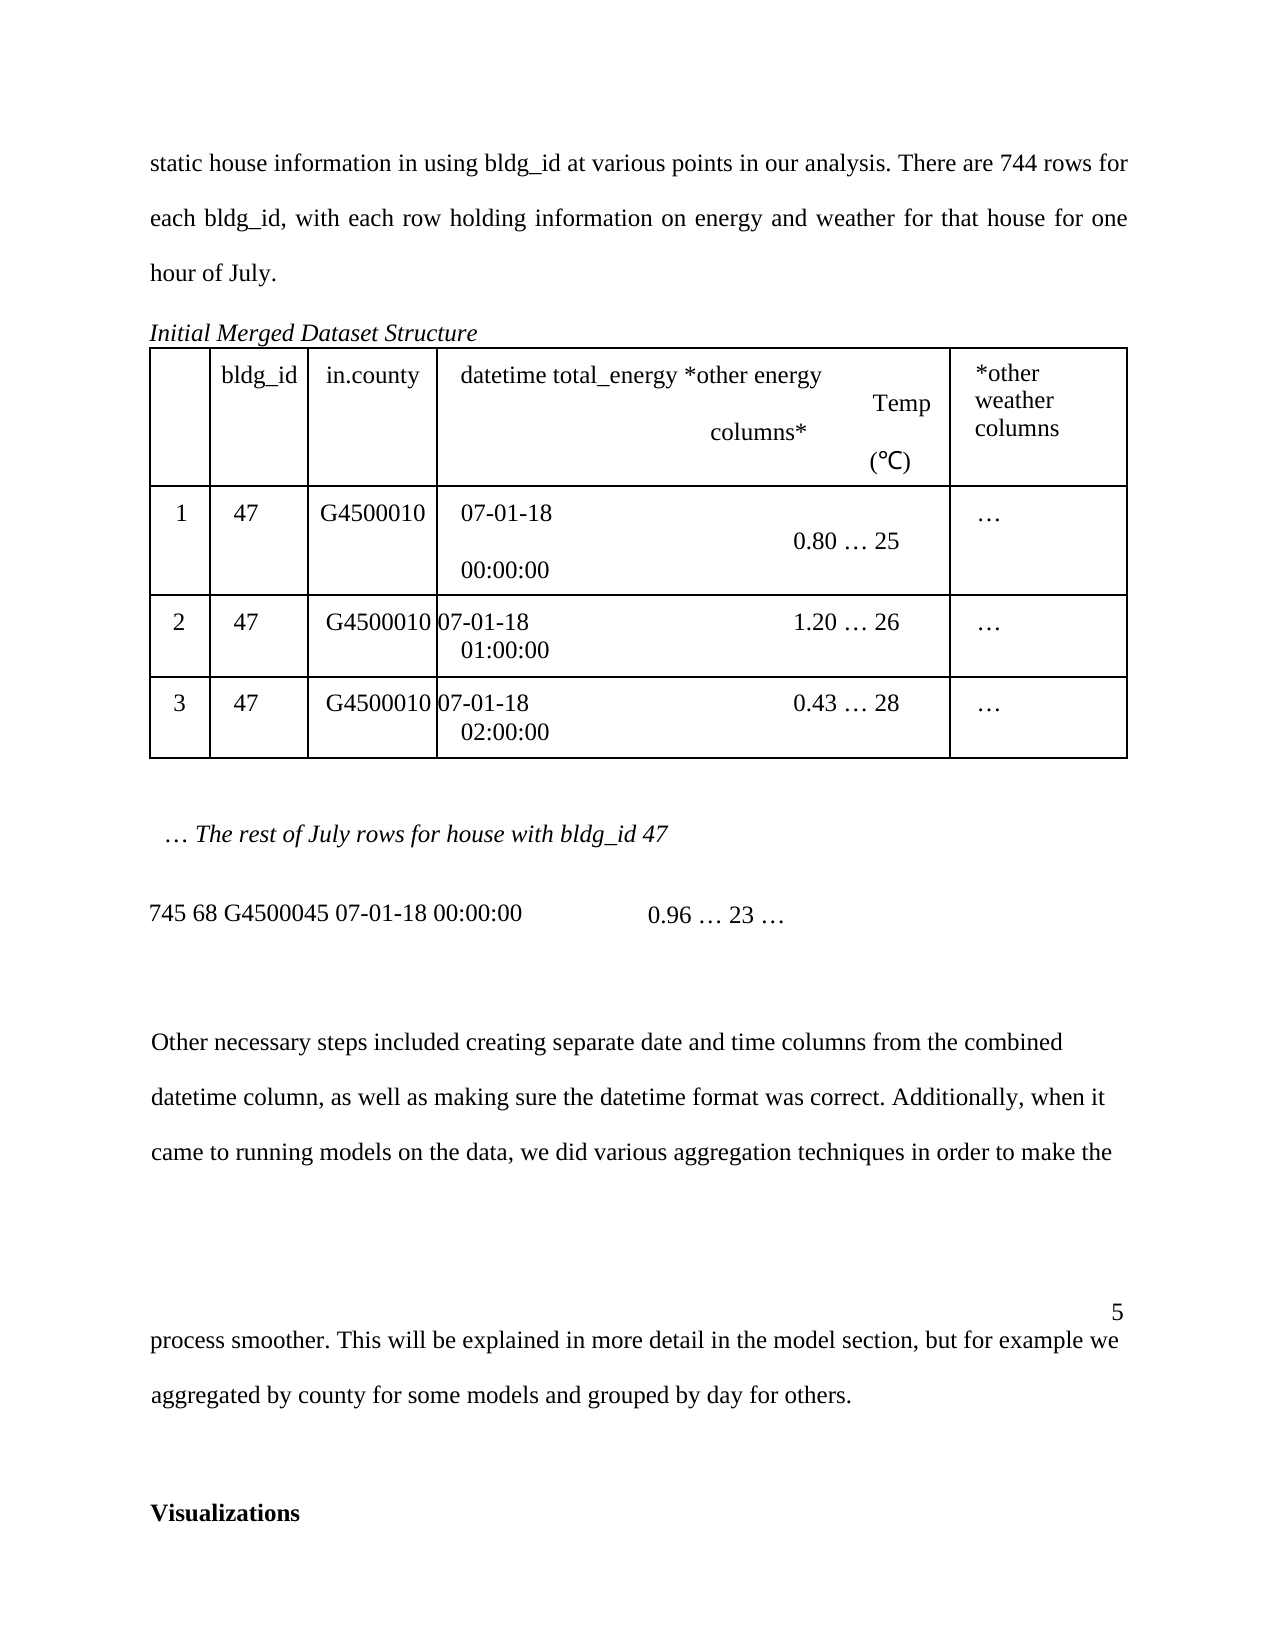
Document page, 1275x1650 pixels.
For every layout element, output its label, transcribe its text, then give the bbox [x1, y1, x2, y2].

table_cell 1 [151, 487, 209, 594]
text 0.96 … 23 … [648, 900, 1147, 928]
table_cell 2 [151, 596, 209, 676]
table_cell 0.43 … 28 02:00:00 [438, 678, 949, 757]
table_header [151, 349, 209, 485]
table_header *other weather columns [951, 349, 1126, 485]
table_cell … [951, 678, 1126, 757]
text … The rest of July rows for house with bldg_id 47 [164, 819, 1147, 848]
table_cell 07-01-18 0.80 … 25 00:00:00 [438, 487, 949, 594]
table_cell 47 [211, 596, 307, 676]
table_cell … [951, 487, 1126, 594]
table_cell 47 [211, 487, 307, 594]
text 745 68 G4500045 07-01-18 00:00:00 [148, 900, 611, 927]
text Other necessary steps included creating separate date and time columns from the combined datetime column, as well as making sure the datetime format was correct. Additionally, when it came to running models on the data, we did various aggregation techniques in order to make the [151, 1027, 1115, 1165]
table_cell G4500010 07-01-18 [309, 596, 436, 676]
table_header in.county [309, 349, 436, 485]
text process smoother. This will be explained in more detail in the model section, but for example we aggregated by county for some models and grouped by day for others. [150, 1325, 1122, 1409]
table_header datetime total_energy *other energy Temp columns* (℃) [438, 349, 949, 485]
table_cell G4500010 [309, 487, 436, 594]
text Initial Merged Dataset Structure [149, 318, 1147, 347]
table_cell G4500010 07-01-18 [309, 678, 436, 757]
table_cell 47 [211, 678, 307, 757]
text Visualizations [150, 1498, 1147, 1527]
table_cell 1.20 … 26 01:00:00 [438, 596, 949, 676]
table_cell … [951, 596, 1126, 676]
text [150, 148, 1128, 287]
table_header bldg_id [211, 349, 307, 485]
table_cell 3 [151, 678, 209, 757]
text 5 [148, 1297, 1123, 1325]
